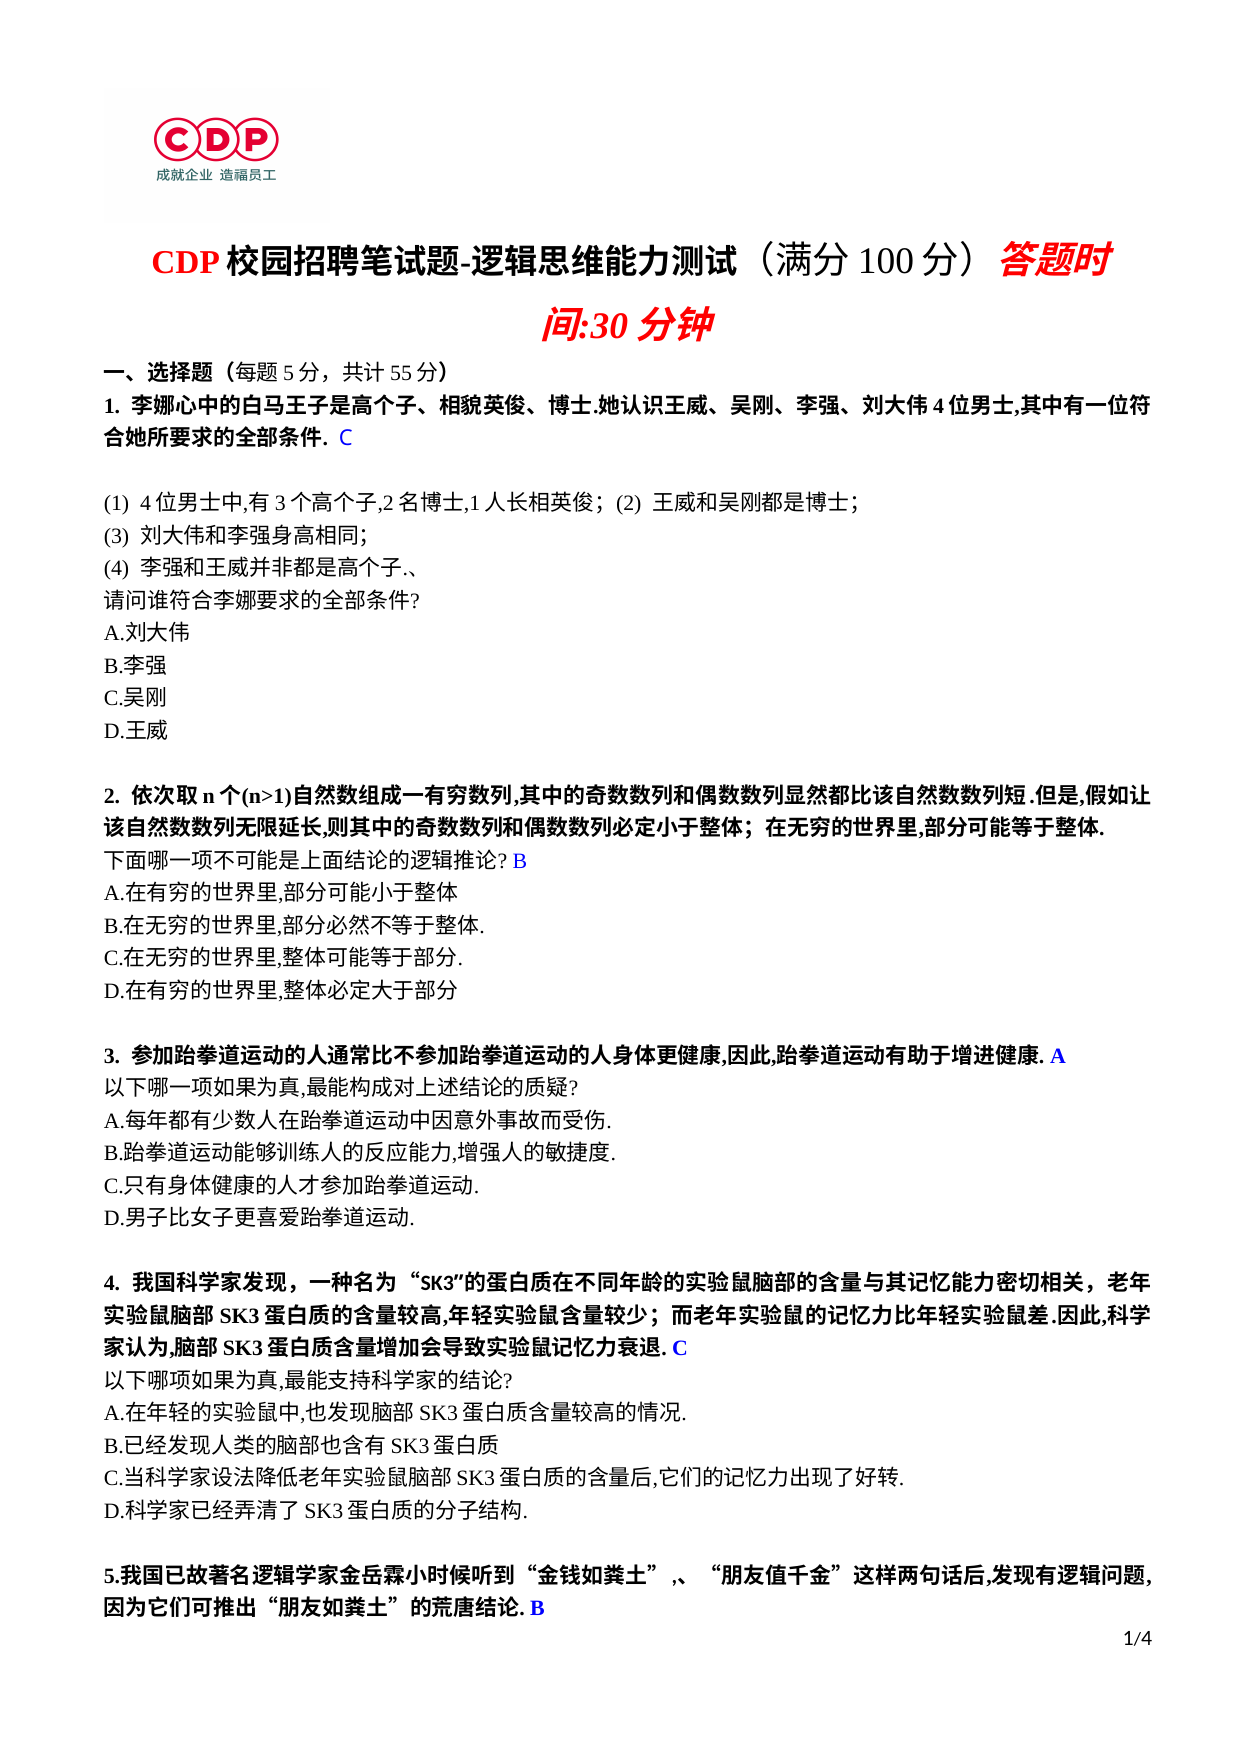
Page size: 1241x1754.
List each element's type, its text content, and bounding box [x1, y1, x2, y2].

text D.在有穷的世界里,整体必定大于部分 [103, 972, 1152, 1005]
text 1. 李娜心中的白马王子是高个子、相貌英俊、博士.她认识王威、吴刚、李强、刘大伟4位男士,其中有一位符合她所要求的全部条件. C [103, 387, 1152, 452]
text 一、选择题（每题5分，共计55分） [103, 355, 1152, 387]
text (4) 李强和王威并非都是高个子.、 [103, 550, 1152, 582]
text CDP校园招聘笔试题-逻辑思维能力测试（满分100分）答题时间:30分钟 [103, 225, 1152, 355]
text 以下哪一项如果为真,最能构成对上述结论的质疑? [103, 1070, 1152, 1102]
text A.每年都有少数人在跆拳道运动中因意外事故而受伤. [103, 1102, 1152, 1135]
text B.在无穷的世界里,部分必然不等于整体. [103, 907, 1152, 940]
text 请问谁符合李娜要求的全部条件? [103, 582, 1152, 615]
text 下面哪一项不可能是上面结论的逻辑推论? B [103, 842, 1152, 875]
text D.男子比女子更喜爱跆拳道运动. [103, 1200, 1152, 1232]
text (1) 4位男士中,有3个高个子,2名博士,1人长相英俊；(2) 王威和吴刚都是博士； [103, 485, 1152, 517]
text A.在年轻的实验鼠中,也发现脑部SK3蛋白质含量较高的情况. [103, 1395, 1152, 1427]
text (3) 刘大伟和李强身高相同； [103, 517, 1152, 550]
text C.只有身体健康的人才参加跆拳道运动. [103, 1167, 1152, 1200]
text D.王威 [103, 712, 1152, 745]
text A.在有穷的世界里,部分可能小于整体 [103, 875, 1152, 907]
text C.在无穷的世界里,整体可能等于部分. [103, 940, 1152, 972]
text B.李强 [103, 647, 1152, 680]
text D.科学家已经弄清了SK3蛋白质的分子结构. [103, 1492, 1152, 1525]
text B.已经发现人类的脑部也含有SK3蛋白质 [103, 1427, 1152, 1460]
text C.吴刚 [103, 680, 1152, 712]
text C.当科学家设法降低老年实验鼠脑部SK3蛋白质的含量后,它们的记忆力出现了好转. [103, 1460, 1152, 1492]
text 4. 我国科学家发现，一种名为“SK3”的蛋白质在不同年龄的实验鼠脑部的含量与其记忆能力密切相关，老年实验鼠脑部SK3蛋白质的含量较高,年轻实验鼠含量较少；而老年实验鼠的记忆力比年轻实验鼠差.因此,科学家认为,脑部SK3蛋白质含量增加会导致实验鼠记忆力衰退. C [103, 1265, 1152, 1362]
text 5.我国已故著名逻辑学家金岳霖小时候听到“金钱如粪土”,、“朋友值千金”这样两句话后,发现有逻辑问题,因为它们可推出“朋友如粪土”的荒唐结论. B [103, 1557, 1152, 1622]
text 3. 参加跆拳道运动的人通常比不参加跆拳道运动的人身体更健康,因此,跆拳道运动有助于增进健康. A [103, 1037, 1152, 1070]
text A.刘大伟 [103, 615, 1152, 647]
picture [103, 88, 331, 223]
text 2. 依次取n个(n>1)自然数组成一有穷数列,其中的奇数数列和偶数数列显然都比该自然数数列短.但是,假如让该自然数数列无限延长,则其中的奇数数列和偶数数列必定小于整体；在无穷的世界里,部分可能等于整体. [103, 777, 1152, 842]
text B.跆拳道运动能够训练人的反应能力,增强人的敏捷度. [103, 1135, 1152, 1167]
text 以下哪项如果为真,最能支持科学家的结论? [103, 1362, 1152, 1395]
